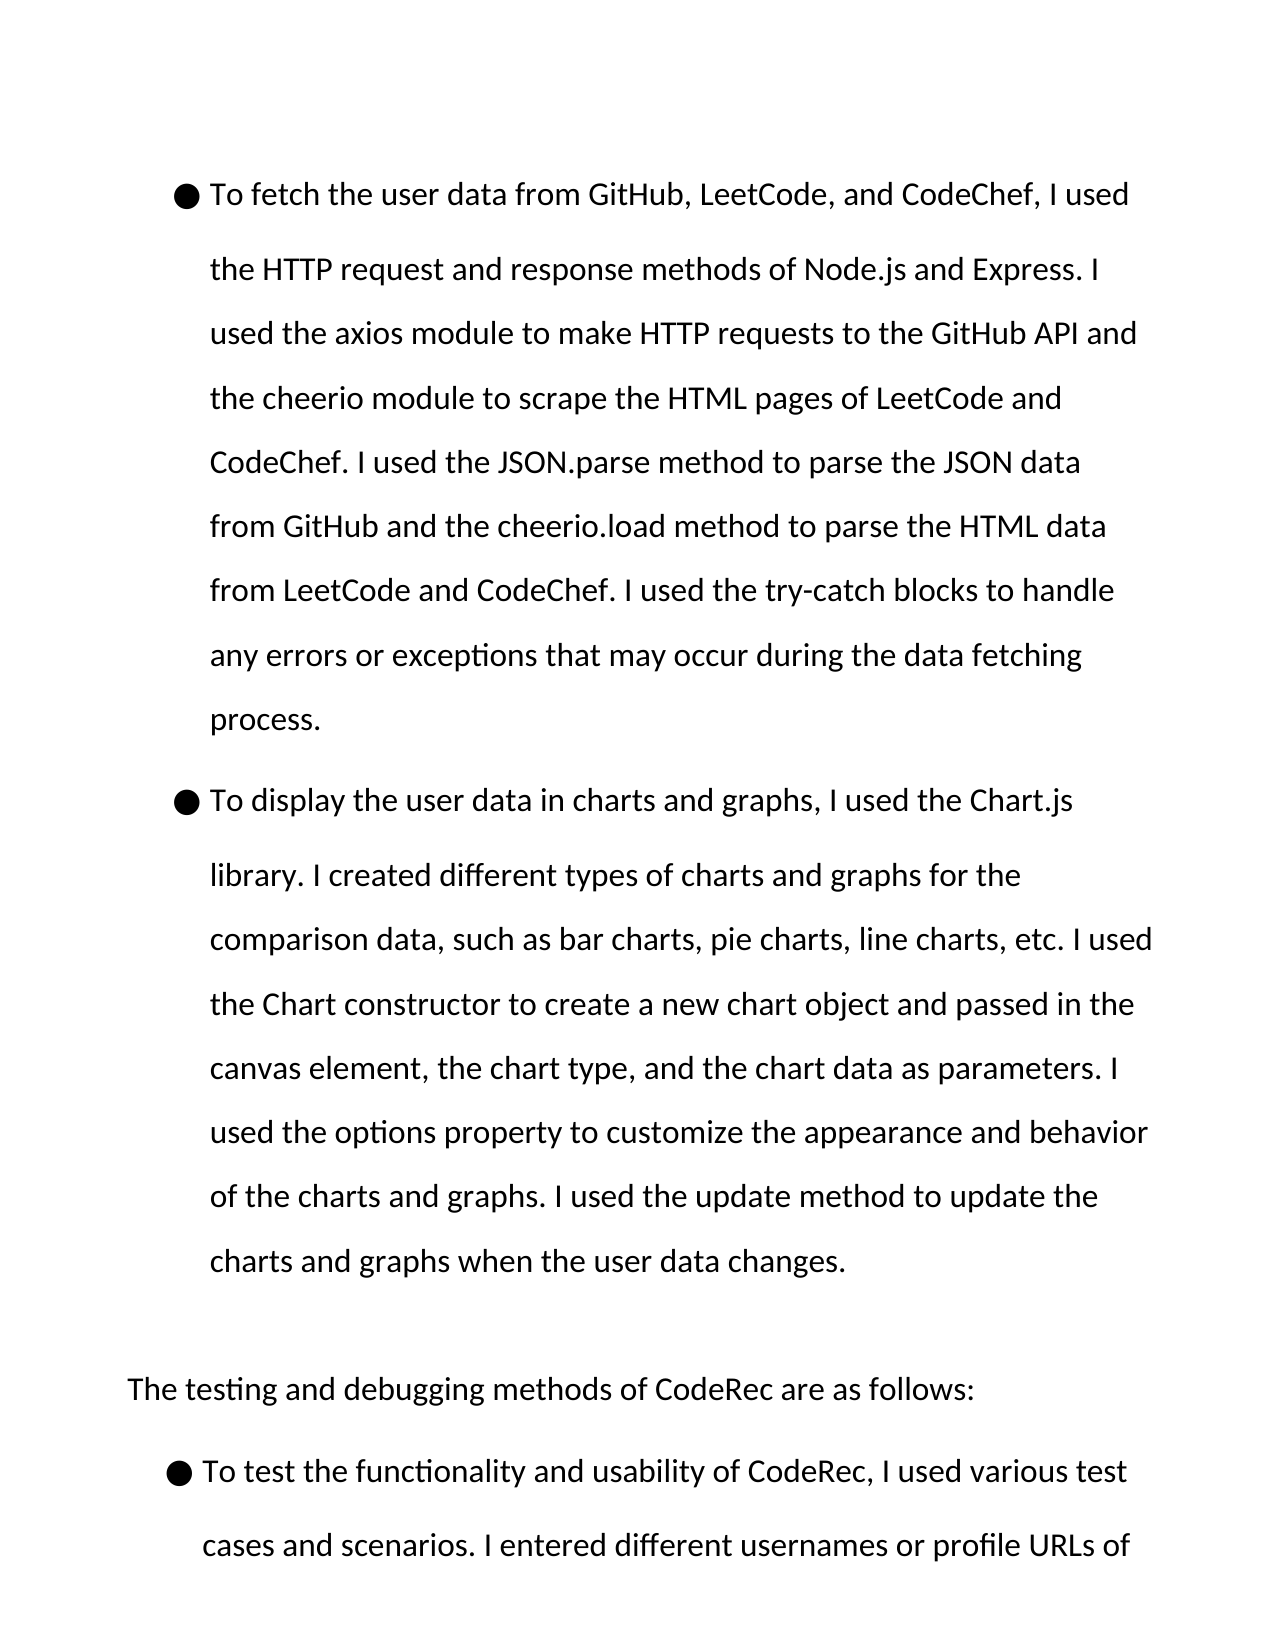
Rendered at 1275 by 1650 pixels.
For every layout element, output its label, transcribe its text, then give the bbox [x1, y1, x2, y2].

list To display the user data in charts and graphs, I used the Chart.js library. I created different types of charts and graphs for the comparison data, such as bar charts, pie charts, line charts, etc. I used the Chart constructor to create a new chart object and passed in the canvas element, the chart type, and the chart data as parameters. I used the options property to customize the appearance and behavior of the charts and graphs. I used the update method to update the charts and graphs when the user data changes. [172, 762, 1154, 1281]
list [164, 1433, 1154, 1565]
text The testing and debugging methods of CodeRec are as follows: [127, 1368, 1154, 1409]
list To fetch the user data from GitHub, LeetCode, and CodeChef, I used the HTTP request and response methods of Node.js and Express. I used the axios module to make HTTP requests to the GitHub API and the cheerio module to scrape the HTML pages of LeetCode and CodeChef. I used the JSON.parse method to parse the JSON data from GitHub and the cheerio.load method to parse the HTML data from LeetCode and CodeChef. I used the try-catch blocks to handle any errors or exceptions that may occur during the data fetching process. [172, 156, 1154, 739]
